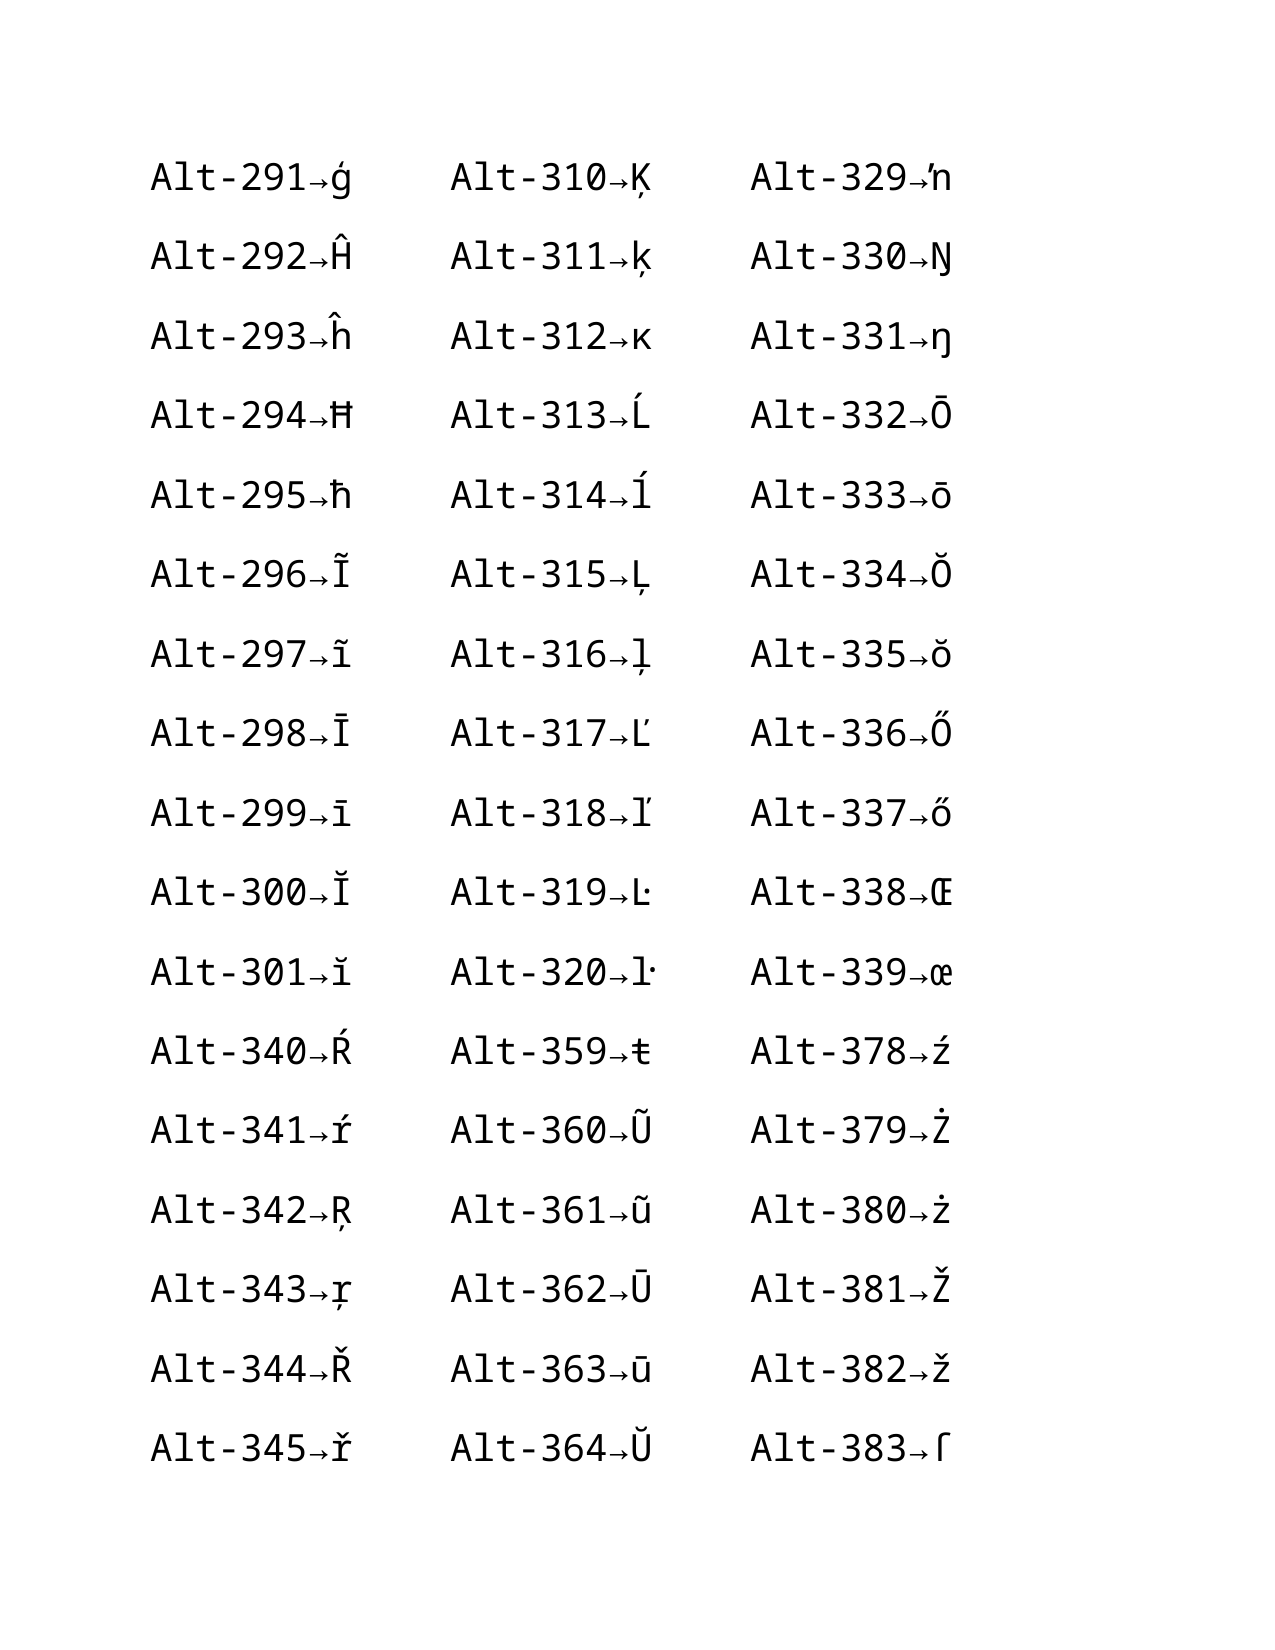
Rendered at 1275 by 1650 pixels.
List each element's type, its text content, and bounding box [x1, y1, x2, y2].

text Alt-344→Ř Alt-363→ū Alt-382→ž [150, 1342, 1125, 1393]
text Alt-301→ĭ Alt-320→ŀ Alt-339→œ [150, 945, 1125, 996]
text Alt-297→ĩ Alt-316→ļ Alt-335→ŏ [150, 627, 1125, 678]
text Alt-295→ħ Alt-314→ĺ Alt-333→ō [150, 468, 1125, 519]
text Alt-340→Ŕ Alt-359→ŧ Alt-378→ź [150, 1024, 1125, 1075]
text Alt-298→Ī Alt-317→Ľ Alt-336→Ő [150, 706, 1125, 757]
text Alt-343→ŗ Alt-362→Ū Alt-381→Ž [150, 1263, 1125, 1314]
text Alt-292→Ĥ Alt-311→ķ Alt-330→Ŋ [150, 229, 1125, 281]
text Alt-299→ī Alt-318→ľ Alt-337→ő [150, 786, 1125, 837]
text Alt-345→ř Alt-364→Ŭ Alt-383→ſ [150, 1422, 1125, 1473]
text Alt-291→ģ Alt-310→Ķ Alt-329→ŉ [150, 150, 1125, 201]
text Alt-342→Ŗ Alt-361→ũ Alt-380→ż [150, 1183, 1125, 1234]
text Alt-300→Ĭ Alt-319→Ŀ Alt-338→Œ [150, 865, 1125, 916]
text Alt-296→Ĩ Alt-315→Ļ Alt-334→Ŏ [150, 547, 1125, 598]
text Alt-341→ŕ Alt-360→Ũ Alt-379→Ż [150, 1104, 1125, 1155]
text Alt-293→ĥ Alt-312→ĸ Alt-331→ŋ [150, 309, 1125, 360]
text Alt-294→Ħ Alt-313→Ĺ Alt-332→Ō [150, 388, 1125, 439]
